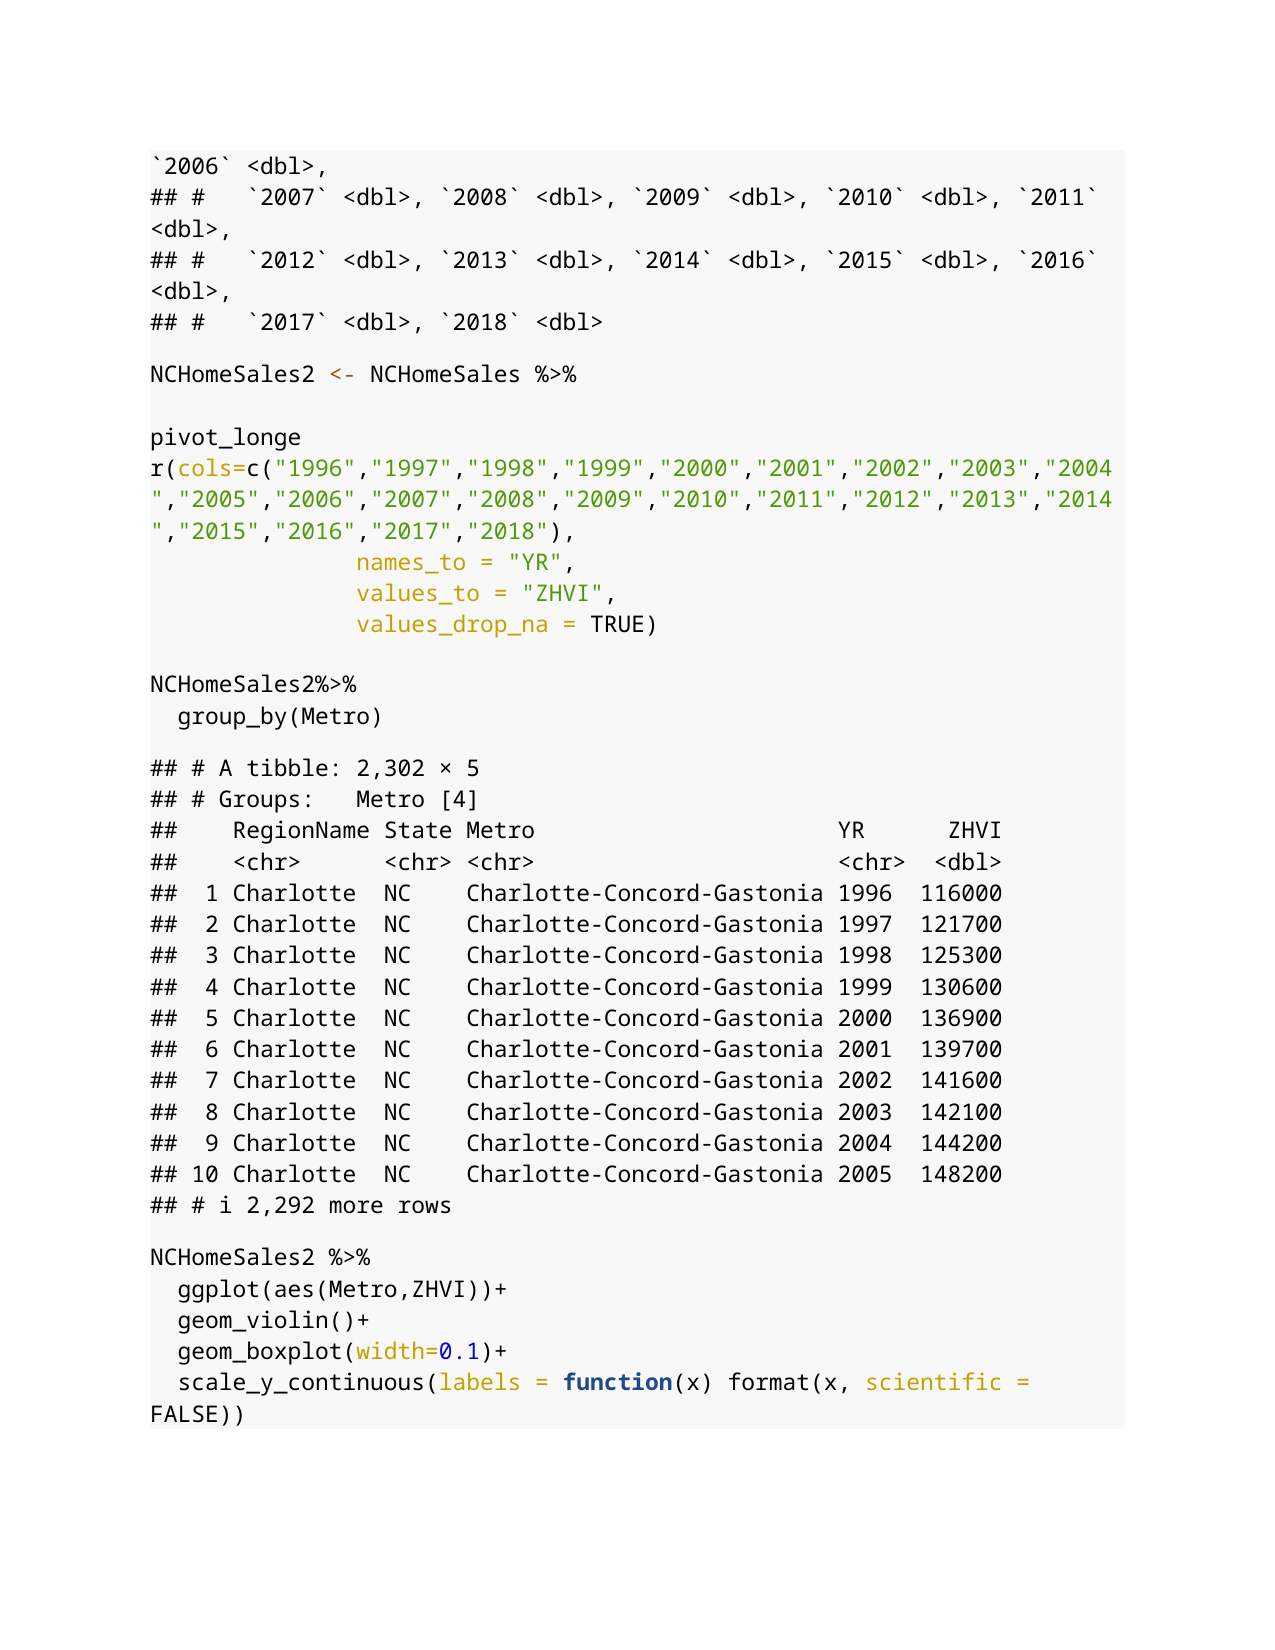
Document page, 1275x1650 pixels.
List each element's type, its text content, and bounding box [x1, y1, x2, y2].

text NCHomeSales2 %>% ggplot(aes(Metro,ZHVI))+ geom_violin()+ geom_boxplot(width=0.1)+ scale_y_continuous(labels = function(x) format(x, scientific = FALSE)) [150, 1241, 1125, 1429]
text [150, 150, 1125, 337]
text ## # A tibble: 2,302 × 5 ## # Groups: Metro [4] ## RegionName State Metro YR ZHVI ## <chr> <chr> <chr> <chr> <dbl> ## 1 Charlotte NC Charlotte-Concord-Gastonia 1996 116000 ## 2 Charlotte NC Charlotte-Concord-Gastonia 1997 121700 ## 3 Charlotte NC Charlotte-Concord-Gastonia 1998 125300 ## 4 Charlotte NC Charlotte-Concord-Gastonia 1999 130600 ## 5 Charlotte NC Charlotte-Concord-Gastonia 2000 136900 ## 6 Charlotte NC Charlotte-Concord-Gastonia 2001 139700 ## 7 Charlotte NC Charlotte-Concord-Gastonia 2002 141600 ## 8 Charlotte NC Charlotte-Concord-Gastonia 2003 142100 ## 9 Charlotte NC Charlotte-Concord-Gastonia 2004 144200 ## 10 Charlotte NC Charlotte-Concord-Gastonia 2005 148200 ## # ℹ 2,292 more rows [150, 752, 1125, 1220]
text NCHomeSales2 <- NCHomeSales %>% pivot_longer(cols=c("1996","1997","1998","1999","2000","2001","2002","2003","2004","2005","2006","2007","2008","2009","2010","2011","2012","2013","2014","2015","2016","2017","2018"), names_to = "YR", values_to = "ZHVI", values_drop_na = TRUE) NCHomeSales2%>% group_by(Metro) [150, 358, 1125, 731]
